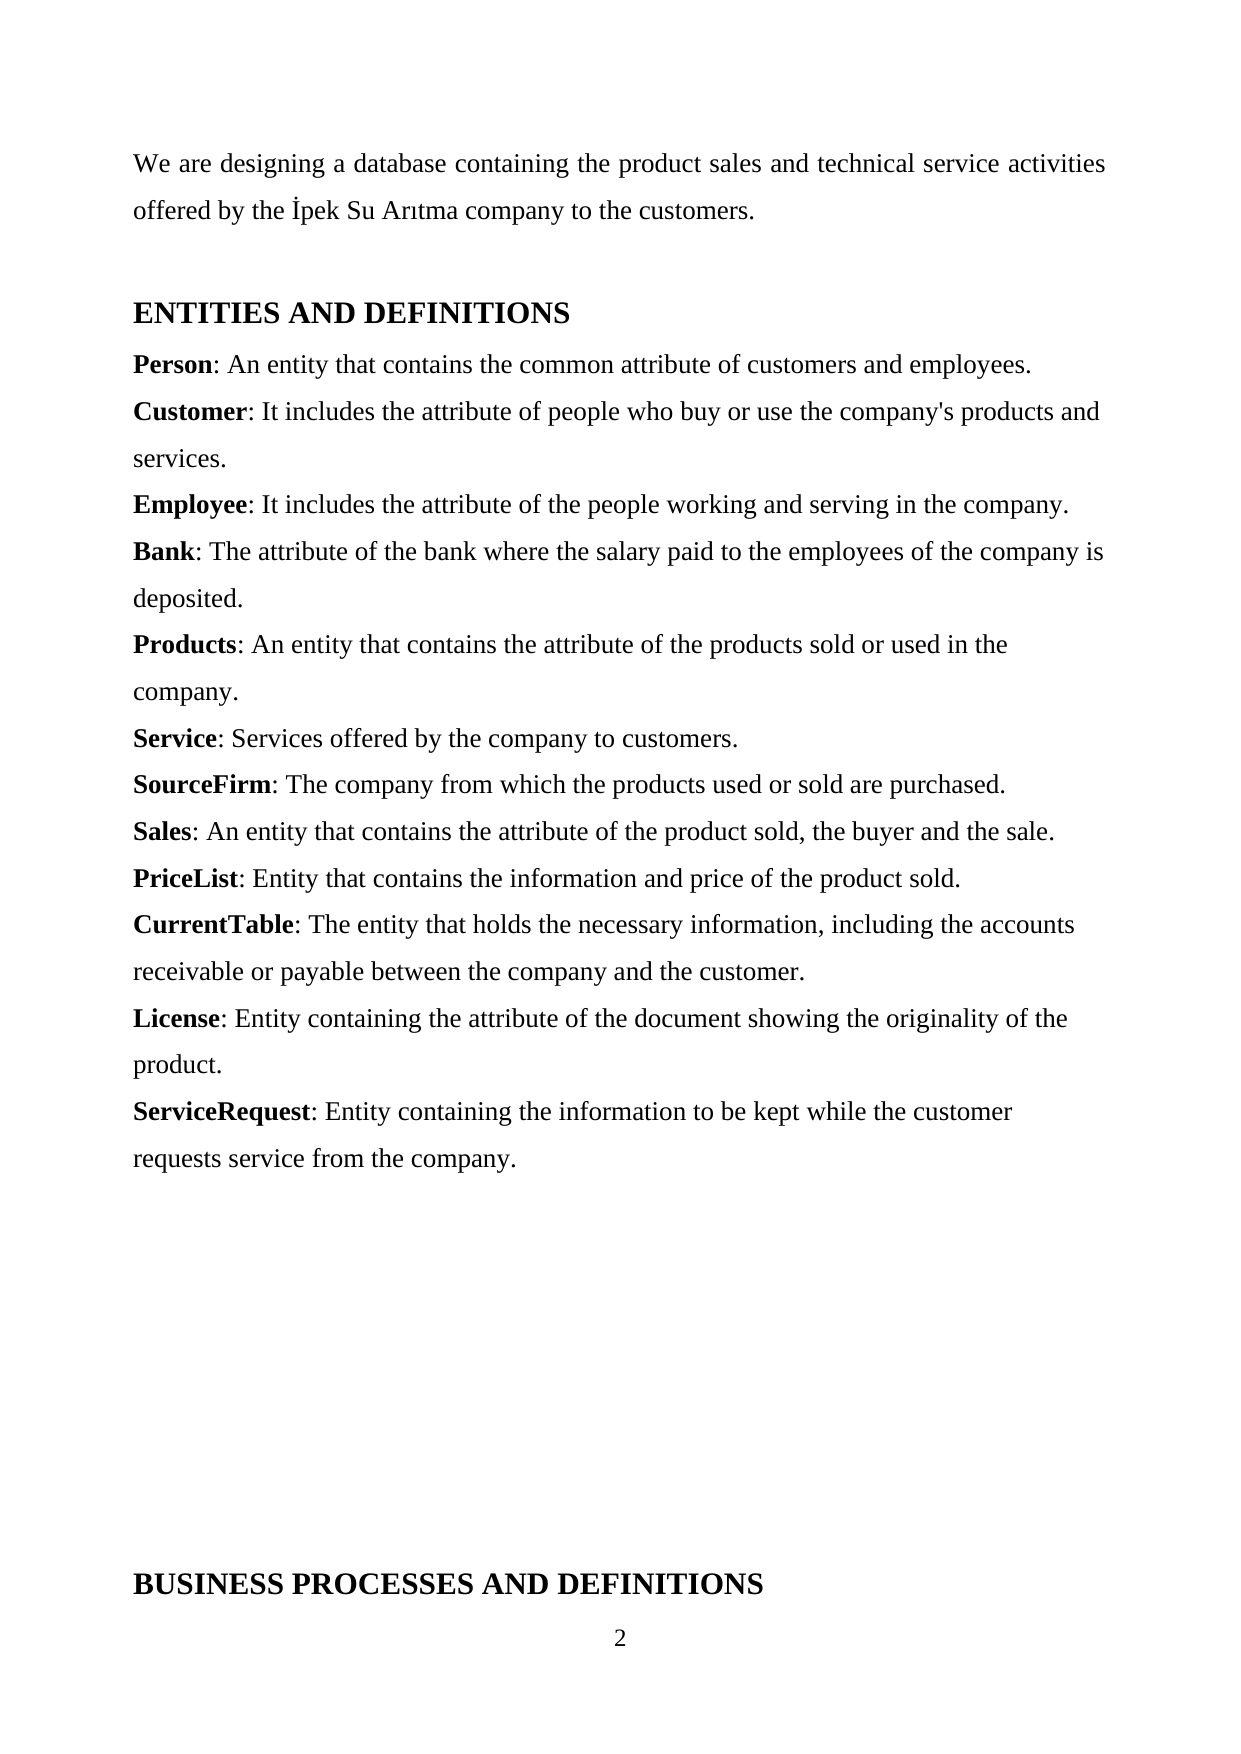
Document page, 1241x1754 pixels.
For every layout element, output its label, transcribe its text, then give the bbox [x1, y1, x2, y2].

text Person: An entity that contains the common attribute of customers and employees. [133, 349, 1107, 380]
text SourceFirm: The company from which the products used or sold are purchased. [133, 769, 1107, 800]
text Employee: It includes the attribute of the people working and serving in the company. [133, 489, 1107, 520]
text Sales: An entity that contains the attribute of the product sold, the buyer and the sale. [133, 815, 1107, 846]
text ServiceRequest: Entity containing the information to be kept while the customer requests service from the company. [133, 1095, 1107, 1173]
text We are designing a database containing the product sales and technical service activities offered by the İpek Su Arıtma company to the customers. [133, 148, 1107, 225]
text CurrentTable: The entity that holds the necessary information, including the accounts receivable or payable between the company and the customer. [133, 909, 1107, 986]
text BUSINESS PROCESSES AND DEFINITIONS [133, 1566, 1107, 1602]
text Service: Services offered by the company to customers. [133, 722, 1107, 753]
text License: Entity containing the attribute of the document showing the originality of the product. [133, 1002, 1107, 1080]
text Products: An entity that contains the attribute of the products sold or used in the company. [133, 629, 1107, 706]
text Bank: The attribute of the bank where the salary paid to the employees of the company is deposited. [133, 535, 1107, 613]
text PriceList: Entity that contains the information and price of the product sold. [133, 862, 1107, 893]
text ENTITIES AND DEFINITIONS [133, 295, 1107, 331]
text Customer: It includes the attribute of people who buy or use the company's products and services. [133, 395, 1107, 473]
